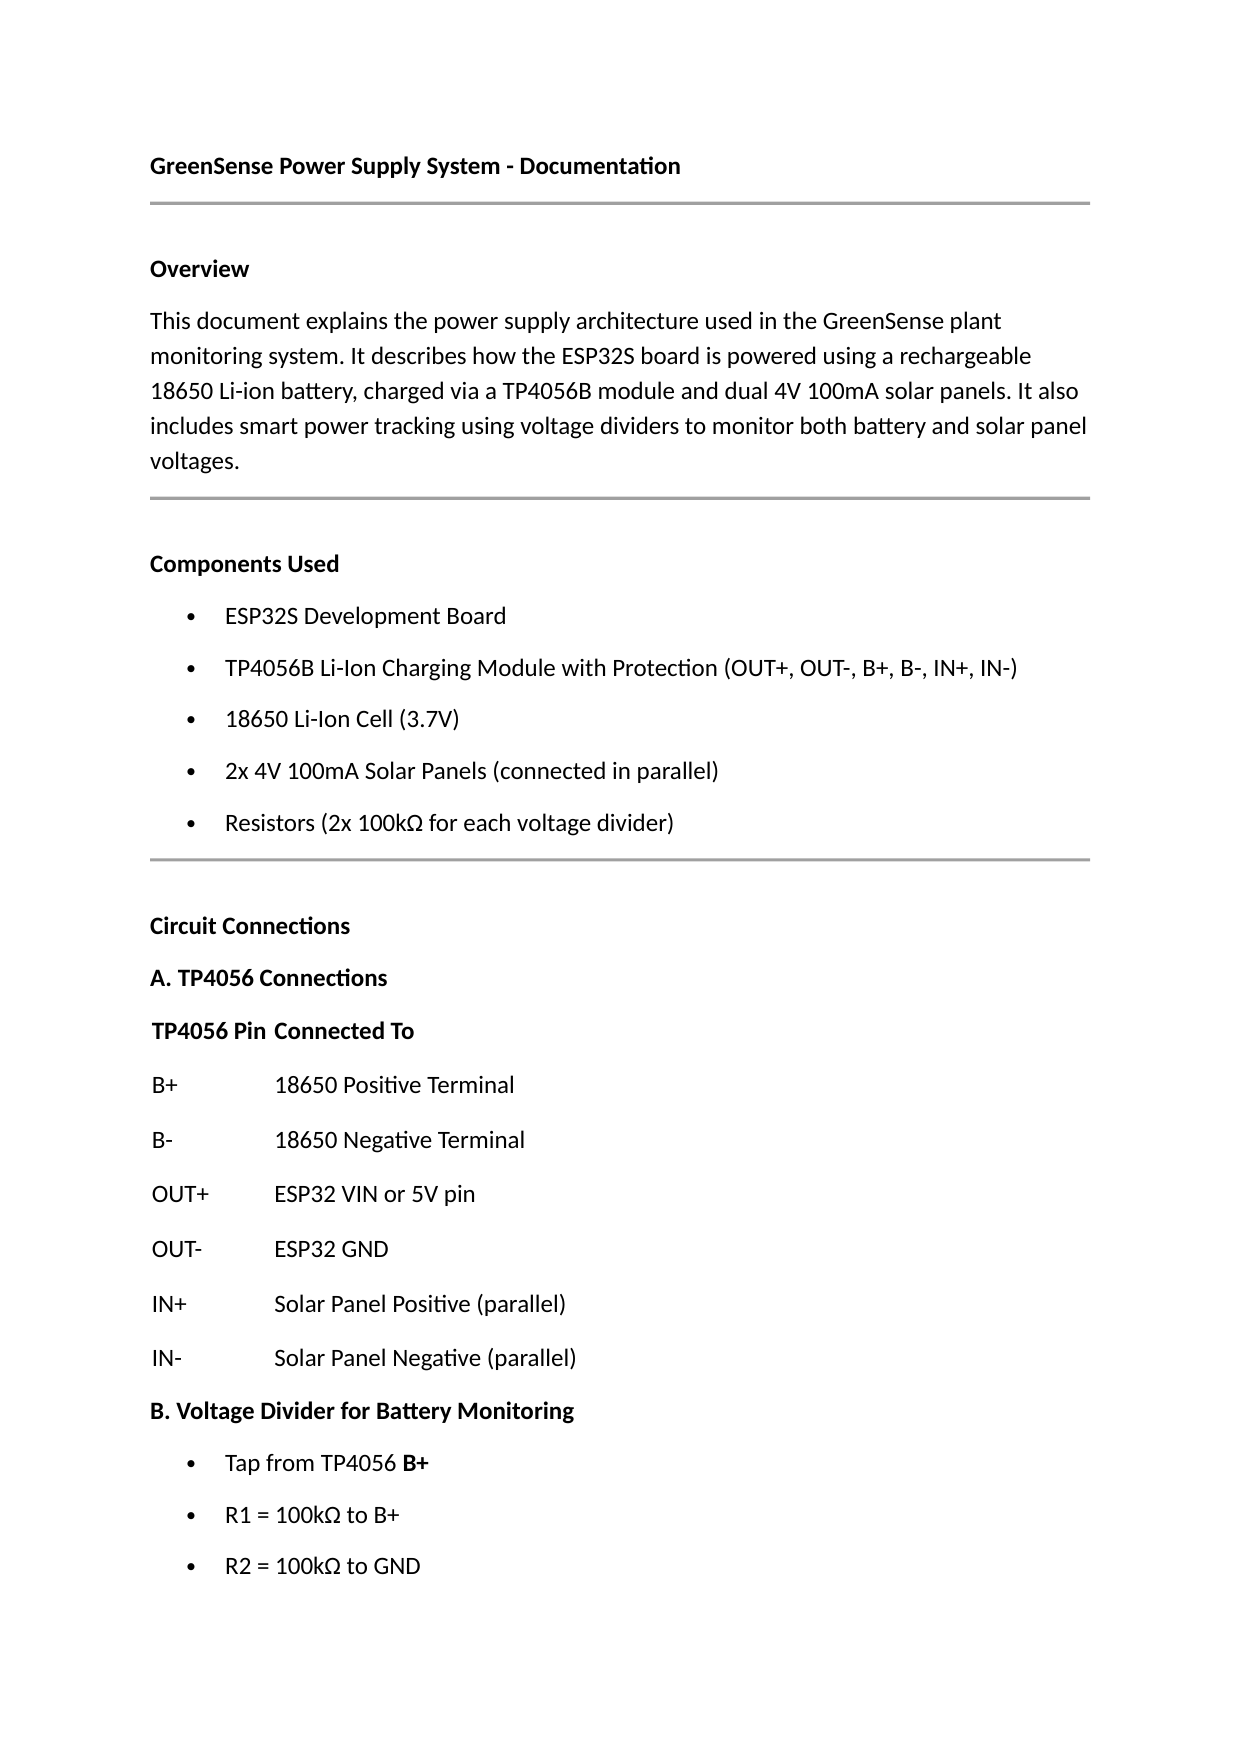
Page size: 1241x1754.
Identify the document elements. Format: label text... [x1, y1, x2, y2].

table_cell Solar Panel Negative (parallel) [273, 1341, 583, 1395]
list R1 = 100kΩ to B+ [187, 1499, 1090, 1529]
list 18650 Li-Ion Cell (3.7V) [187, 703, 1090, 734]
list Resistors (2x 100kΩ for each voltage divider) [187, 807, 1090, 837]
table_header TP4056 Pin [150, 1013, 273, 1068]
list ESP32S Development Board [187, 600, 1090, 631]
table_cell 18650 Negative Terminal [273, 1123, 583, 1177]
text Components Used [150, 548, 1090, 579]
table_cell OUT- [150, 1232, 273, 1286]
table_cell Solar Panel Positive (parallel) [273, 1286, 583, 1341]
list Tap from TP4056 B+ [187, 1447, 1090, 1478]
text A. TP4056 Connections [150, 962, 1090, 992]
table_cell B- [150, 1123, 273, 1177]
text Circuit Connections [150, 910, 1090, 941]
list TP4056B Li-Ion Charging Module with Protection (OUT+, OUT-, B+, B-, IN+, IN-) [187, 652, 1090, 682]
list 2x 4V 100mA Solar Panels (connected in parallel) [187, 755, 1090, 786]
text GreenSense Power Supply System - Documentation [150, 150, 1090, 181]
table_cell B+ [150, 1068, 273, 1122]
list R2 = 100kΩ to GND [187, 1550, 1090, 1581]
text B. Voltage Divider for Battery Monitoring [150, 1395, 1090, 1426]
text Overview [150, 253, 1090, 284]
table_cell ESP32 GND [273, 1232, 583, 1286]
table_cell IN- [150, 1341, 273, 1395]
table_cell IN+ [150, 1286, 273, 1341]
table_cell ESP32 VIN or 5V pin [273, 1177, 583, 1232]
text This document explains the power supply architecture used in the GreenSense plant monitoring system. It describes how the ESP32S board is powered using a rechargeable 18650 Li-ion battery, charged via a TP4056B module and dual 4V 100mA solar panels. It also includes smart power tracking using voltage dividers to monitor both battery and solar panel voltages. [150, 305, 1090, 476]
table_cell 18650 Positive Terminal [273, 1068, 583, 1122]
table_header Connected To [273, 1013, 583, 1068]
table_cell OUT+ [150, 1177, 273, 1232]
